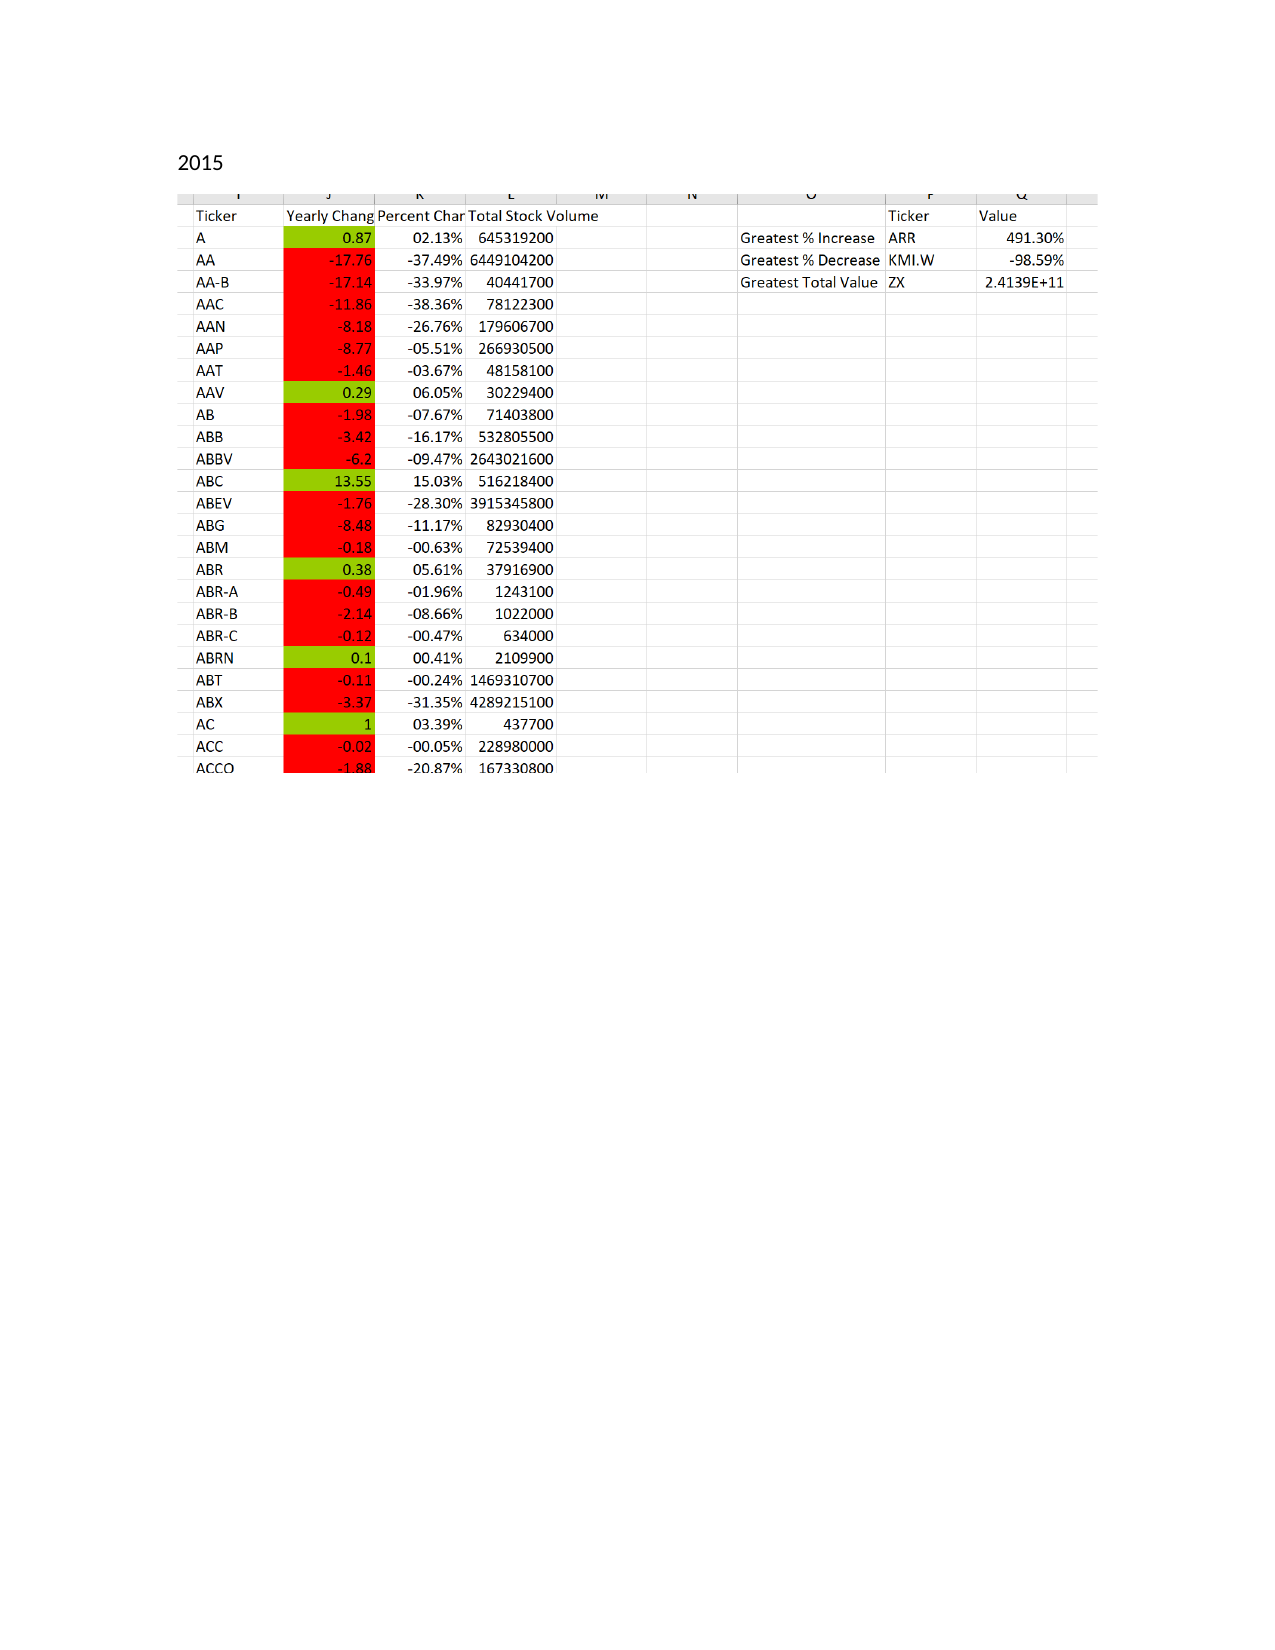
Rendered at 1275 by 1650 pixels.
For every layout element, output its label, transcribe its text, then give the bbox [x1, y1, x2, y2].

picture [177, 194, 1098, 773]
text 2015 [177, 148, 1098, 176]
